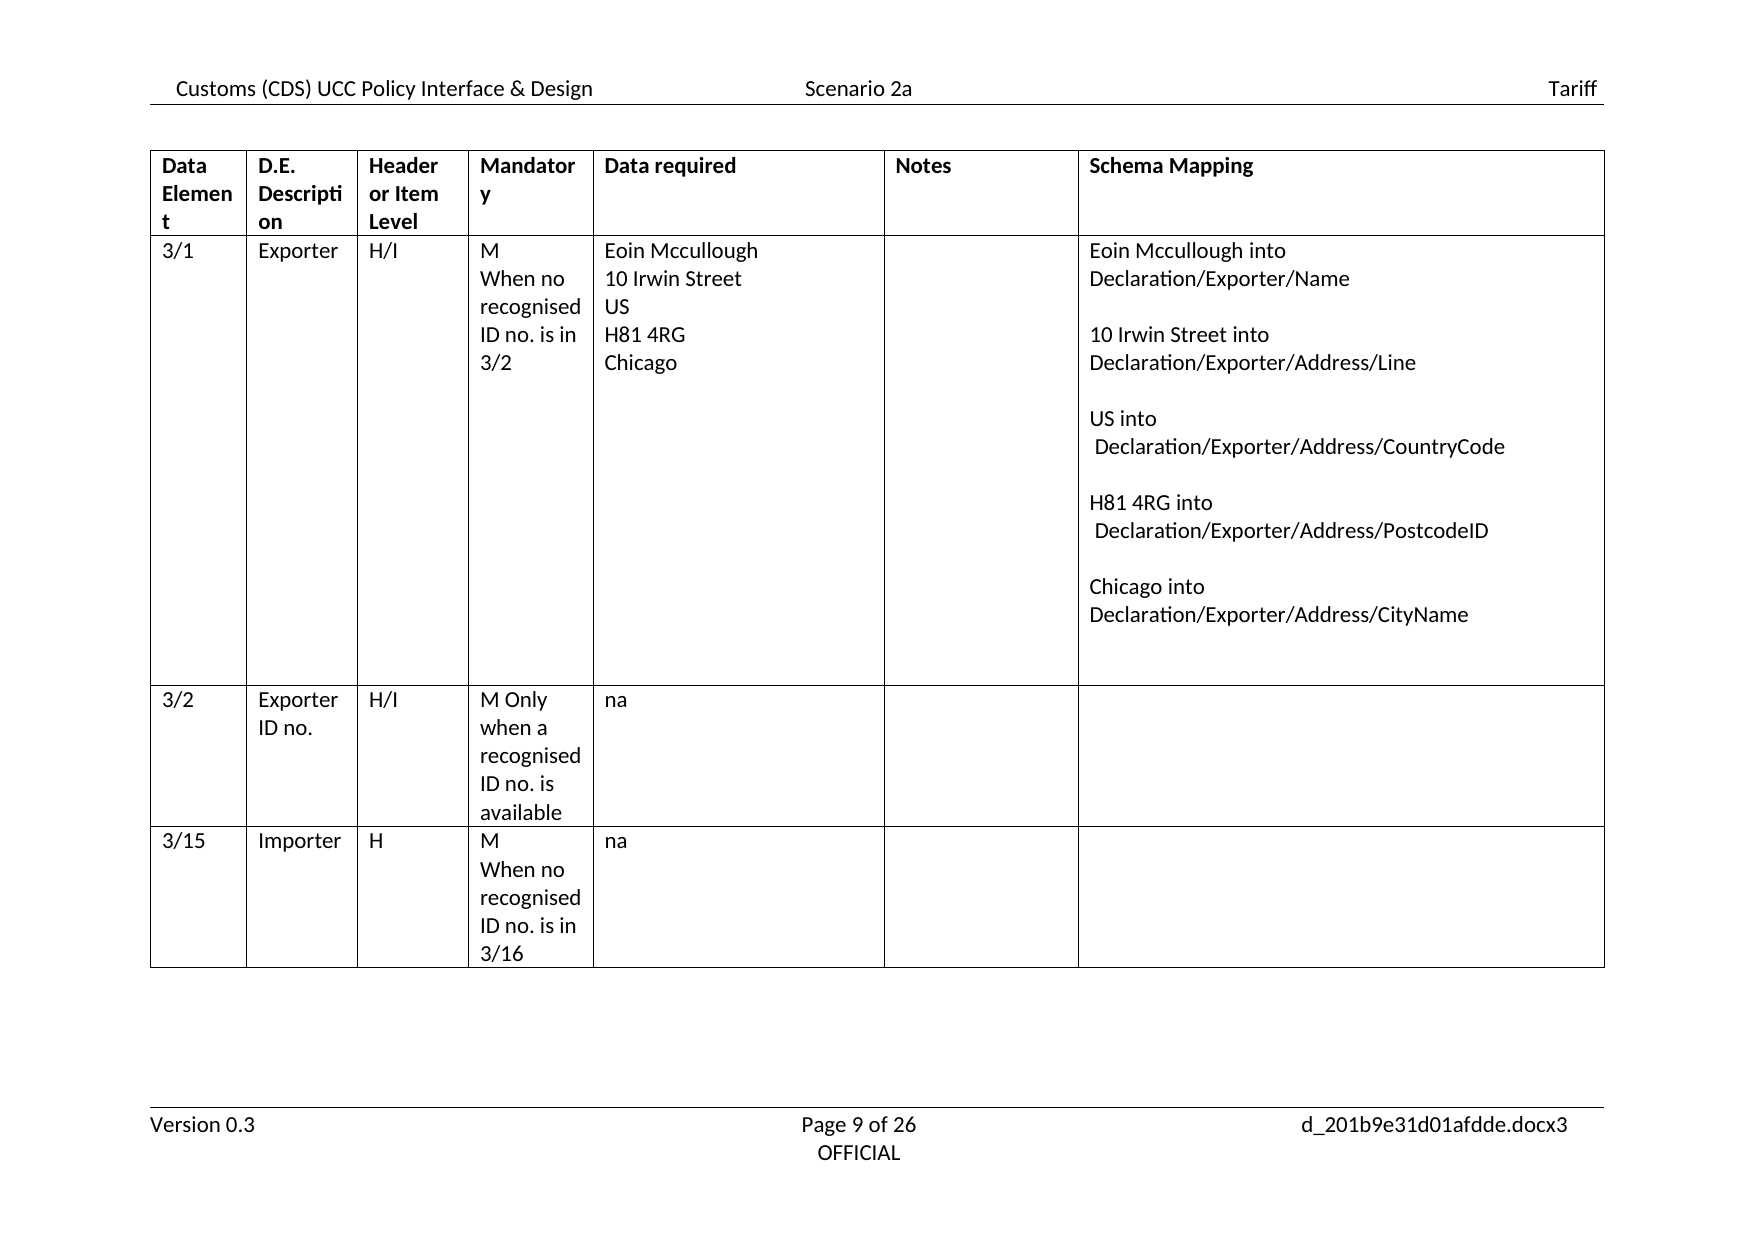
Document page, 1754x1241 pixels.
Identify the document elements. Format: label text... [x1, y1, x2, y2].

table_cell M When no recognised ID no. is in 3/2 [469, 236, 593, 684]
table_cell 3/15 [151, 827, 246, 967]
table_cell [1079, 686, 1604, 826]
table_cell Importer [247, 827, 357, 967]
table_cell H/I [358, 686, 468, 826]
table_cell [885, 827, 1078, 967]
table_header Header or Item Level [358, 151, 468, 235]
table_header Notes [885, 151, 1078, 235]
table_cell na [594, 686, 884, 826]
table_header D.E. Description [247, 151, 357, 235]
table_cell na [594, 827, 884, 967]
table_cell M When no recognised ID no. is in 3/16 [469, 827, 593, 967]
table_header Data Element [151, 151, 246, 235]
table_cell Exporter [247, 236, 357, 684]
table_header Data required [594, 151, 884, 235]
table_cell Eoin Mccullough into Declaration/Exporter/Name 10 Irwin Street into Declaration/Exporter/Address/Line US into Declaration/Exporter/Address/CountryCode H81 4RG into Declaration/Exporter/Address/PostcodeID Chicago into Declaration/Exporter/Address/CityName [1079, 236, 1604, 684]
table_cell H [358, 827, 468, 967]
table_cell Eoin Mccullough 10 Irwin Street US H81 4RG Chicago [594, 236, 884, 684]
table_header Schema Mapping [1079, 151, 1604, 235]
table_cell M Only when a recognised ID no. is available [469, 686, 593, 826]
table_cell 3/2 [151, 686, 246, 826]
table_cell [885, 686, 1078, 826]
table_cell [1079, 827, 1604, 967]
table_cell [885, 236, 1078, 684]
table_header Mandatory [469, 151, 593, 235]
table_cell 3/1 [151, 236, 246, 684]
table_cell Exporter ID no. [247, 686, 357, 826]
table_cell H/I [358, 236, 468, 684]
